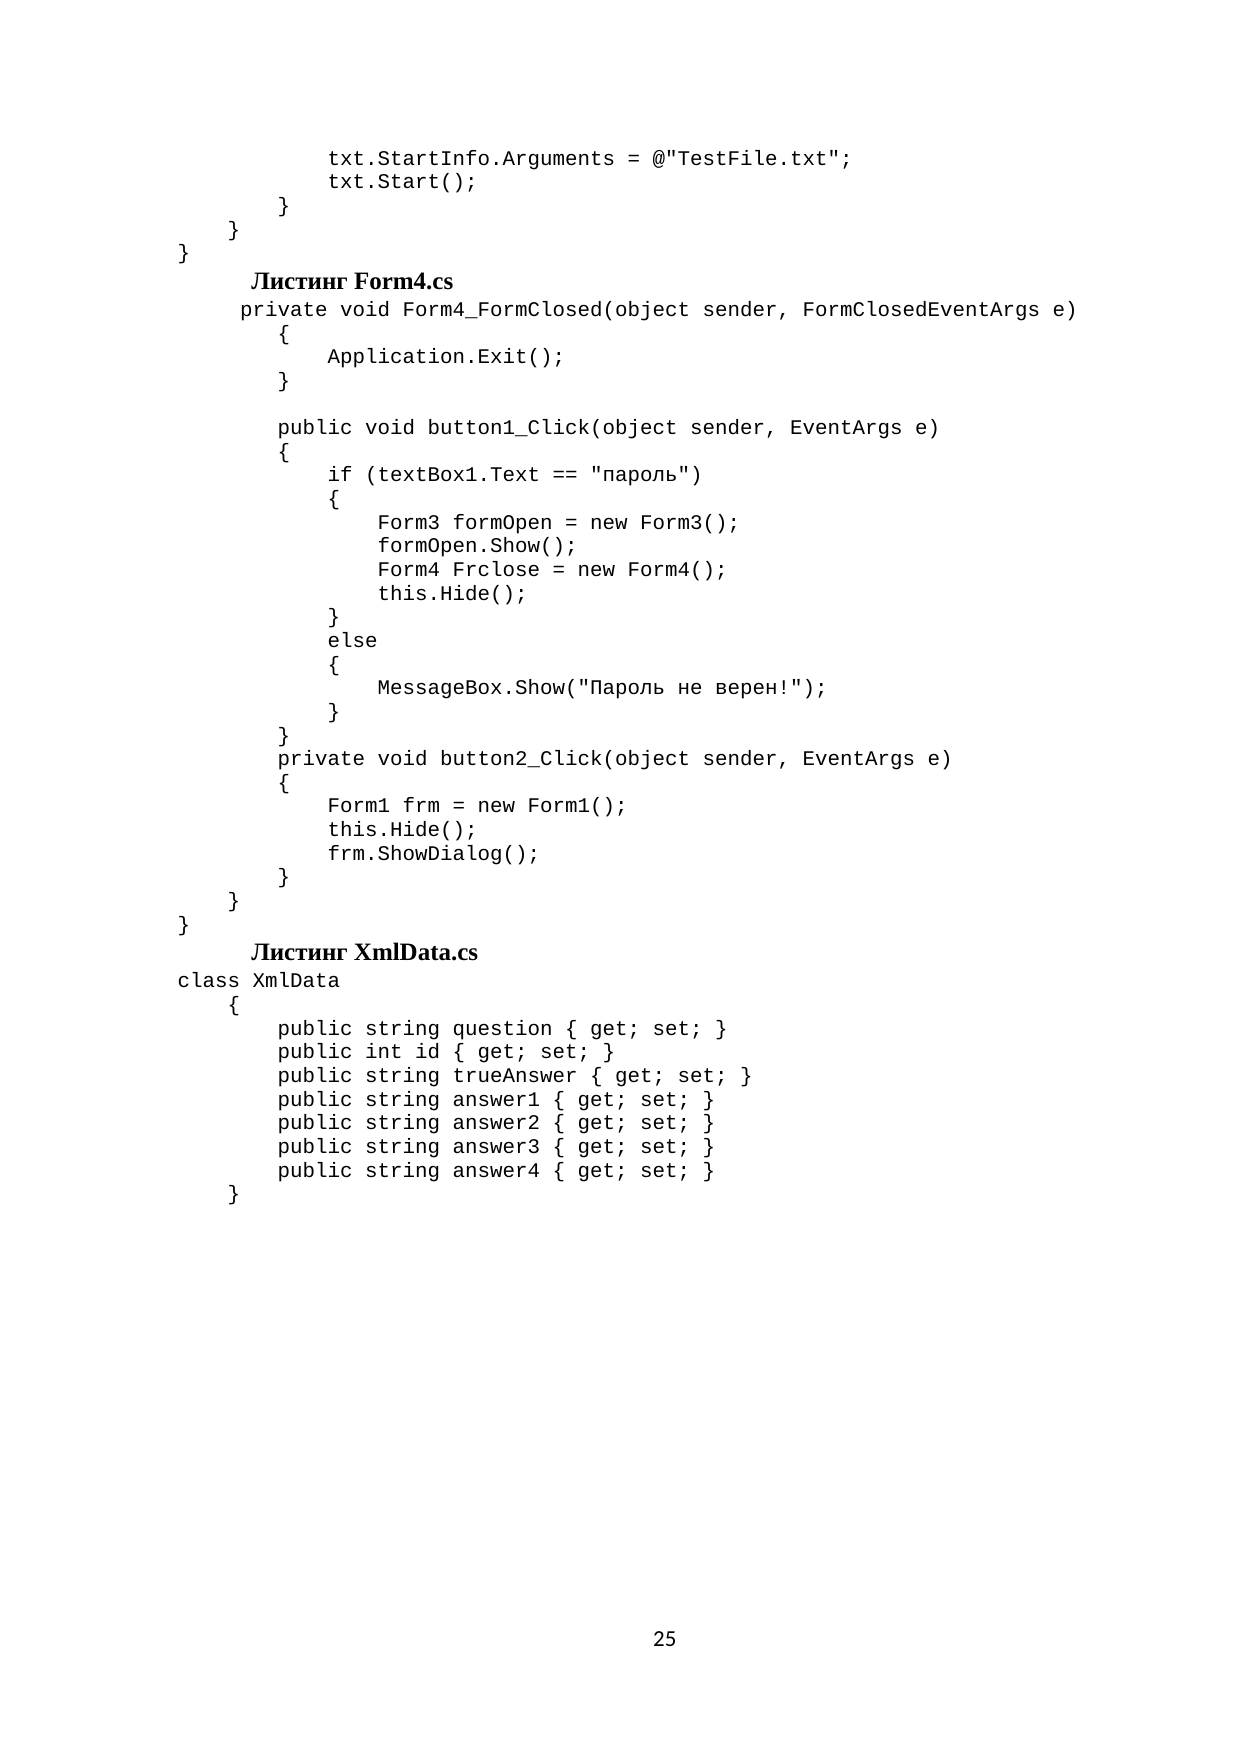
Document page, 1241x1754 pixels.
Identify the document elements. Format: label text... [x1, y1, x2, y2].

text txt.Start(); [177, 171, 1152, 195]
text Form3 formOpen = new Form3(); [177, 512, 1152, 535]
text { [177, 994, 1152, 1018]
text private void Form4_FormClosed(object sender, FormClosedEventArgs e) [177, 299, 1152, 323]
text formOpen.Show(); [177, 535, 1152, 559]
text { [177, 441, 1152, 464]
text Application.Exit(); [177, 346, 1152, 370]
text } [177, 701, 1152, 724]
text this.Hide(); [177, 819, 1152, 843]
text } [177, 1183, 1152, 1207]
text } [177, 242, 1152, 266]
text } [177, 219, 1152, 242]
text } [177, 890, 1152, 914]
text private void button2_Click(object sender, EventArgs e) [177, 748, 1152, 772]
text public string answer4 { get; set; } [177, 1159, 1152, 1183]
text } [177, 370, 1152, 393]
text Form1 frm = new Form1(); [177, 796, 1152, 819]
text } [177, 606, 1152, 630]
text public int id { get; set; } [177, 1041, 1152, 1065]
text { [177, 323, 1152, 346]
text frm.ShowDialog(); [177, 843, 1152, 866]
text public void button1_Click(object sender, EventArgs e) [177, 417, 1152, 441]
text public string question { get; set; } [177, 1018, 1152, 1041]
text } [177, 724, 1152, 748]
text public string answer2 { get; set; } [177, 1112, 1152, 1136]
text class XmlData [177, 970, 1152, 994]
text if (textBox1.Text == "пароль") [177, 464, 1152, 488]
text Form4 Frclose = new Form4(); [177, 559, 1152, 583]
text public string trueAnswer { get; set; } [177, 1065, 1152, 1089]
text else [177, 630, 1152, 654]
list Листинг XmlData.cs [251, 937, 1152, 966]
text public string answer1 { get; set; } [177, 1089, 1152, 1112]
text } [177, 866, 1152, 890]
text { [177, 488, 1152, 512]
text public string answer3 { get; set; } [177, 1136, 1152, 1159]
text { [177, 654, 1152, 677]
text this.Hide(); [177, 583, 1152, 606]
list Листинг Form4.cs [251, 266, 1152, 295]
text } [177, 914, 1152, 937]
text txt.StartInfo.Arguments = @"TestFile.txt"; [177, 148, 1152, 171]
text { [177, 772, 1152, 796]
text } [177, 195, 1152, 219]
text MessageBox.Show("Пароль не верен!"); [177, 677, 1152, 701]
